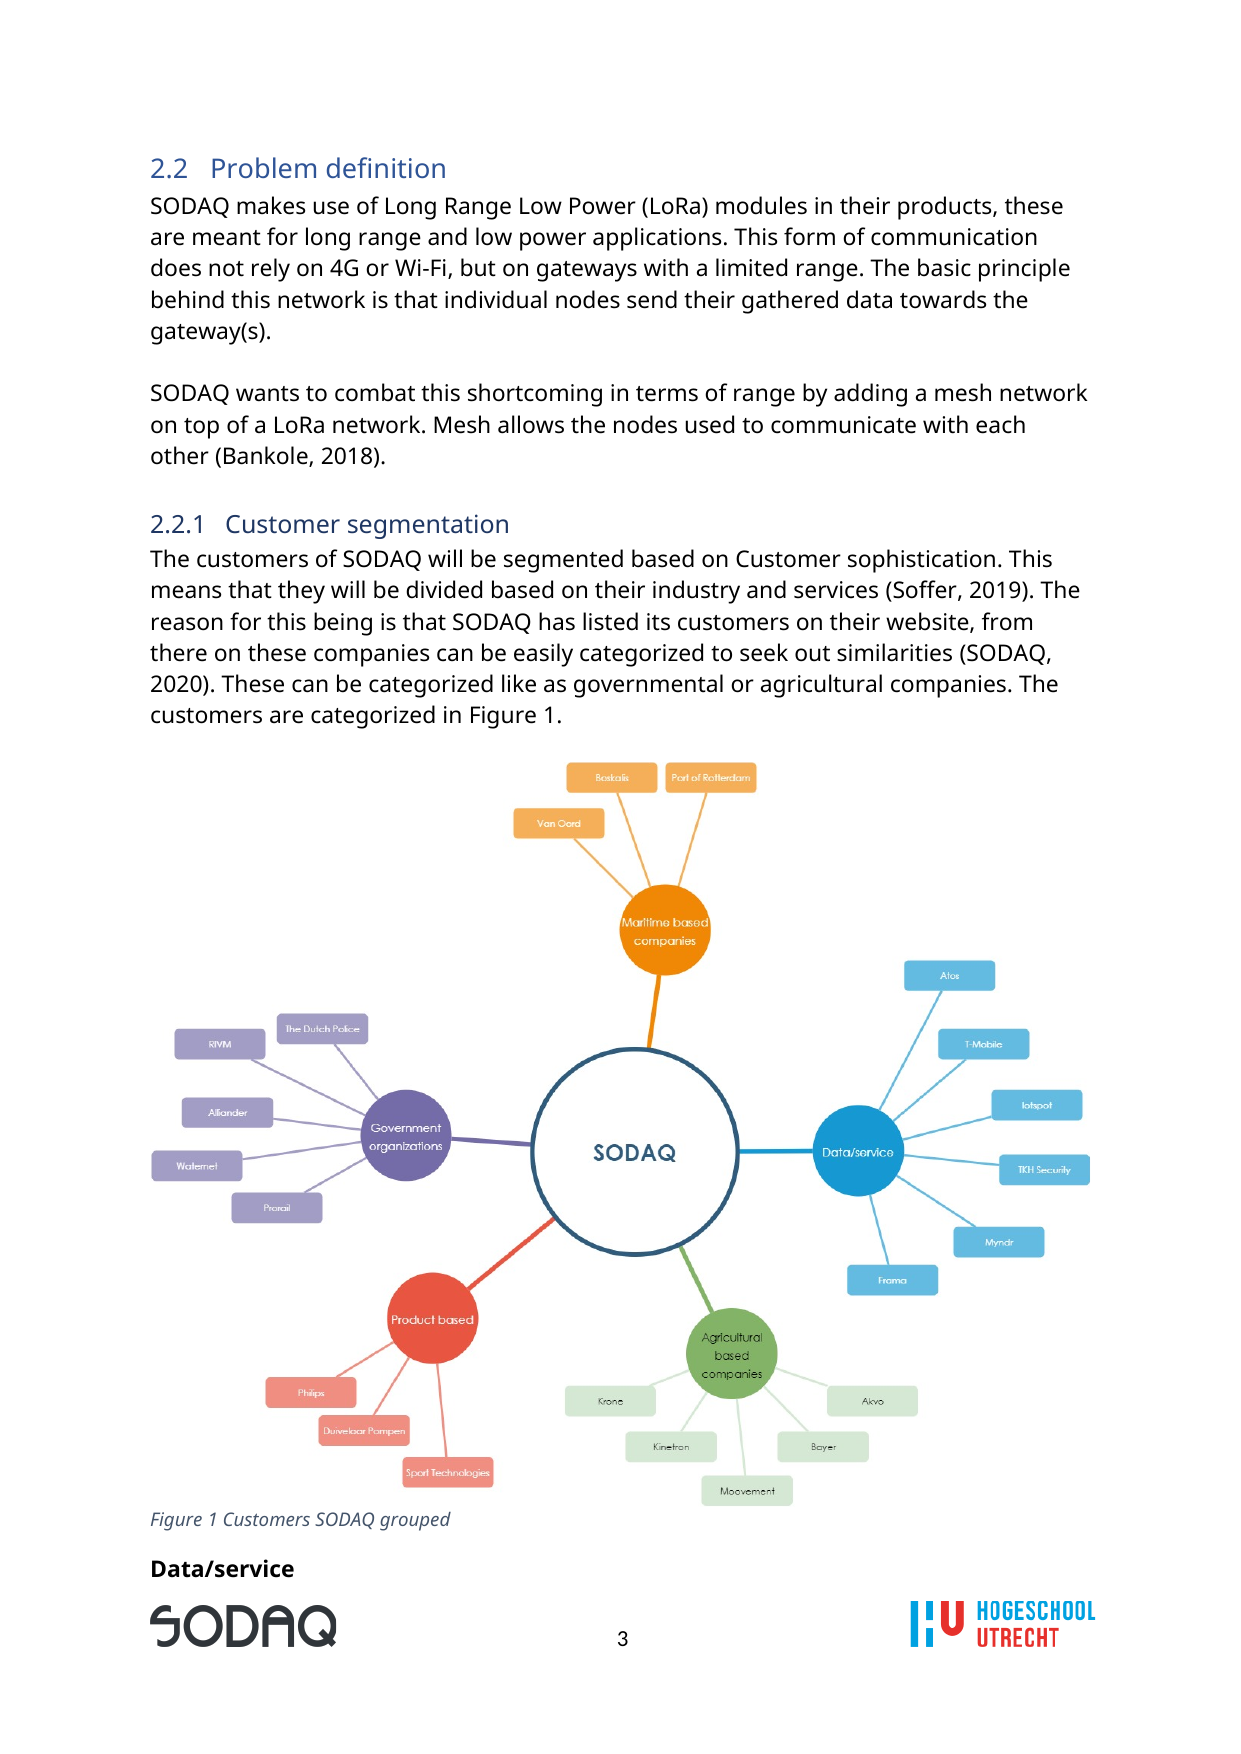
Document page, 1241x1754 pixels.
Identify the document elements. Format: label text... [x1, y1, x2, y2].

subtitle Customer segmentation [150, 506, 1090, 541]
text The customers of SODAQ will be segmented based on Customer sophistication. This means that they will be divided based on their industry and services . The reason for this being is that SODAQ has listed its customers on their website, from there on these companies can be easily categorized to seek out similarities . These can be categorized like as governmental or agricultural companies. The customers are categorized in Figure 1. [150, 543, 1090, 731]
picture [919, 1601, 1096, 1647]
picture [150, 1605, 337, 1647]
picture [150, 762, 1091, 1507]
picture [1092, 1601, 1096, 1616]
subtitle Problem definition [150, 150, 1090, 187]
text Figure 1 Customers SODAQ grouped [150, 1507, 1090, 1532]
text Data/service [150, 1552, 1090, 1584]
text SODAQ wants to combat this shortcoming in terms of range by adding a mesh network on top of a LoRa network. Mesh allows the nodes used to communicate with each other . [150, 377, 1090, 471]
text SODAQ makes use of Long Range Low Power (LoRa) modules in their products, these are meant for long range and low power applications. This form of communication does not rely on 4G or Wi-Fi, but on gateways with a limited range. The basic principle behind this network is that individual nodes send their gathered data towards the gateway(s). [150, 190, 1090, 346]
